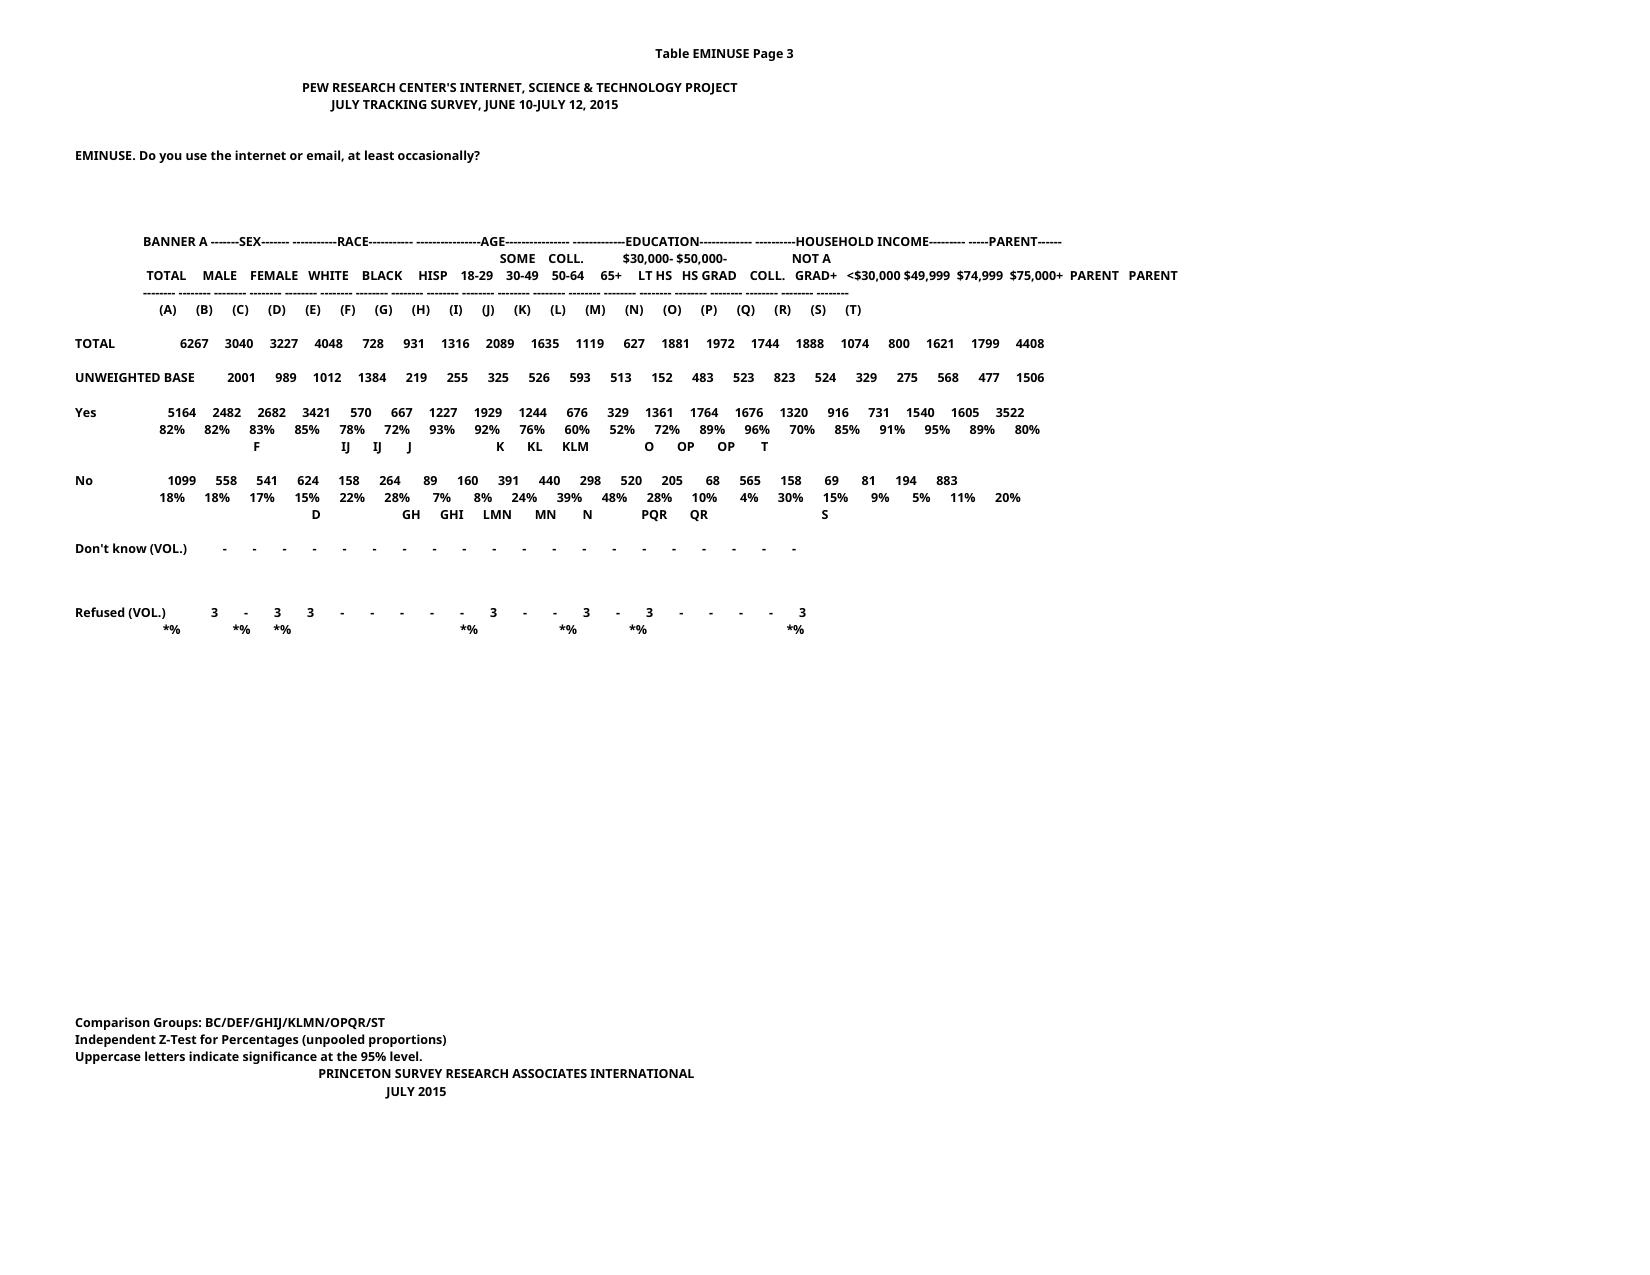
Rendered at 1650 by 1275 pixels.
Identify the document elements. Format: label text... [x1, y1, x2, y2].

text 18% 18% 17% 15% 22% 28% 7% 8% 24% 39% 48% 28% 10% 4% 30% 15% 9% 5% 11% 20% [75, 489, 1612, 506]
text SOME COLL. $30,000- $50,000- NOT A [75, 250, 1612, 267]
text PRINCETON SURVEY RESEARCH ASSOCIATES INTERNATIONAL [75, 1066, 1612, 1083]
text JULY 2015 [75, 1083, 1612, 1100]
text JULY TRACKING SURVEY, JUNE 10-JULY 12, 2015 [75, 96, 1612, 113]
text Don't know (VOL.) - - - - - - - - - - - - - - - - - - - - [75, 540, 1612, 557]
text TOTAL 6267 3040 3227 4048 728 931 1316 2089 1635 1119 627 1881 1972 1744 1888 1074 800 1621 1799 4408 [75, 335, 1612, 352]
text EMINUSE. Do you use the internet or email, at least occasionally? [75, 147, 1612, 164]
text F IJ IJ J K KL KLM O OP OP T [75, 438, 1612, 455]
text Comparison Groups: BC/DEF/GHIJ/KLMN/OPQR/ST [75, 1014, 1612, 1031]
text -------- -------- -------- -------- -------- -------- -------- -------- -------- -------- -------- -------- -------- -------- -------- -------- -------- -------- -------- -------- [75, 284, 1612, 301]
text PEW RESEARCH CENTER'S INTERNET, SCIENCE & TECHNOLOGY PROJECT [75, 79, 1612, 96]
text UNWEIGHTED BASE 2001 989 1012 1384 219 255 325 526 593 513 152 483 523 823 524 329 275 568 477 1506 [75, 369, 1612, 387]
text (A) (B) (C) (D) (E) (F) (G) (H) (I) (J) (K) (L) (M) (N) (O) (P) (Q) (R) (S) (T) [75, 301, 1612, 318]
text 82% 82% 83% 85% 78% 72% 93% 92% 76% 60% 52% 72% 89% 96% 70% 85% 91% 95% 89% 80% [75, 421, 1612, 438]
text TOTAL MALE FEMALE WHITE BLACK HISP 18-29 30-49 50-64 65+ LT HS HS GRAD COLL. GRAD+ <$30,000 $49,999 $74,999 $75,000+ PARENT PARENT [75, 267, 1612, 284]
text Refused (VOL.) 3 - 3 3 - - - - - 3 - - 3 - 3 - - - - 3 [75, 604, 1612, 621]
text Uppercase letters indicate significance at the 95% level. [75, 1048, 1612, 1066]
text *% *% *% *% *% *% *% [75, 621, 1612, 638]
text Yes 5164 2482 2682 3421 570 667 1227 1929 1244 676 329 1361 1764 1676 1320 916 731 1540 1605 3522 [75, 404, 1612, 421]
text BANNER A -------SEX------- -----------RACE----------- ----------------AGE---------------- -------------EDUCATION------------- ----------HOUSEHOLD INCOME--------- -----PARENT------ [75, 233, 1612, 250]
text Independent Z-Test for Percentages (unpooled proportions) [75, 1031, 1612, 1048]
text Table EMINUSE Page 3 [75, 45, 1612, 62]
text D GH GHI LMN MN N PQR QR S [75, 506, 1612, 523]
text No 1099 558 541 624 158 264 89 160 391 440 298 520 205 68 565 158 69 81 194 883 [75, 472, 1612, 489]
